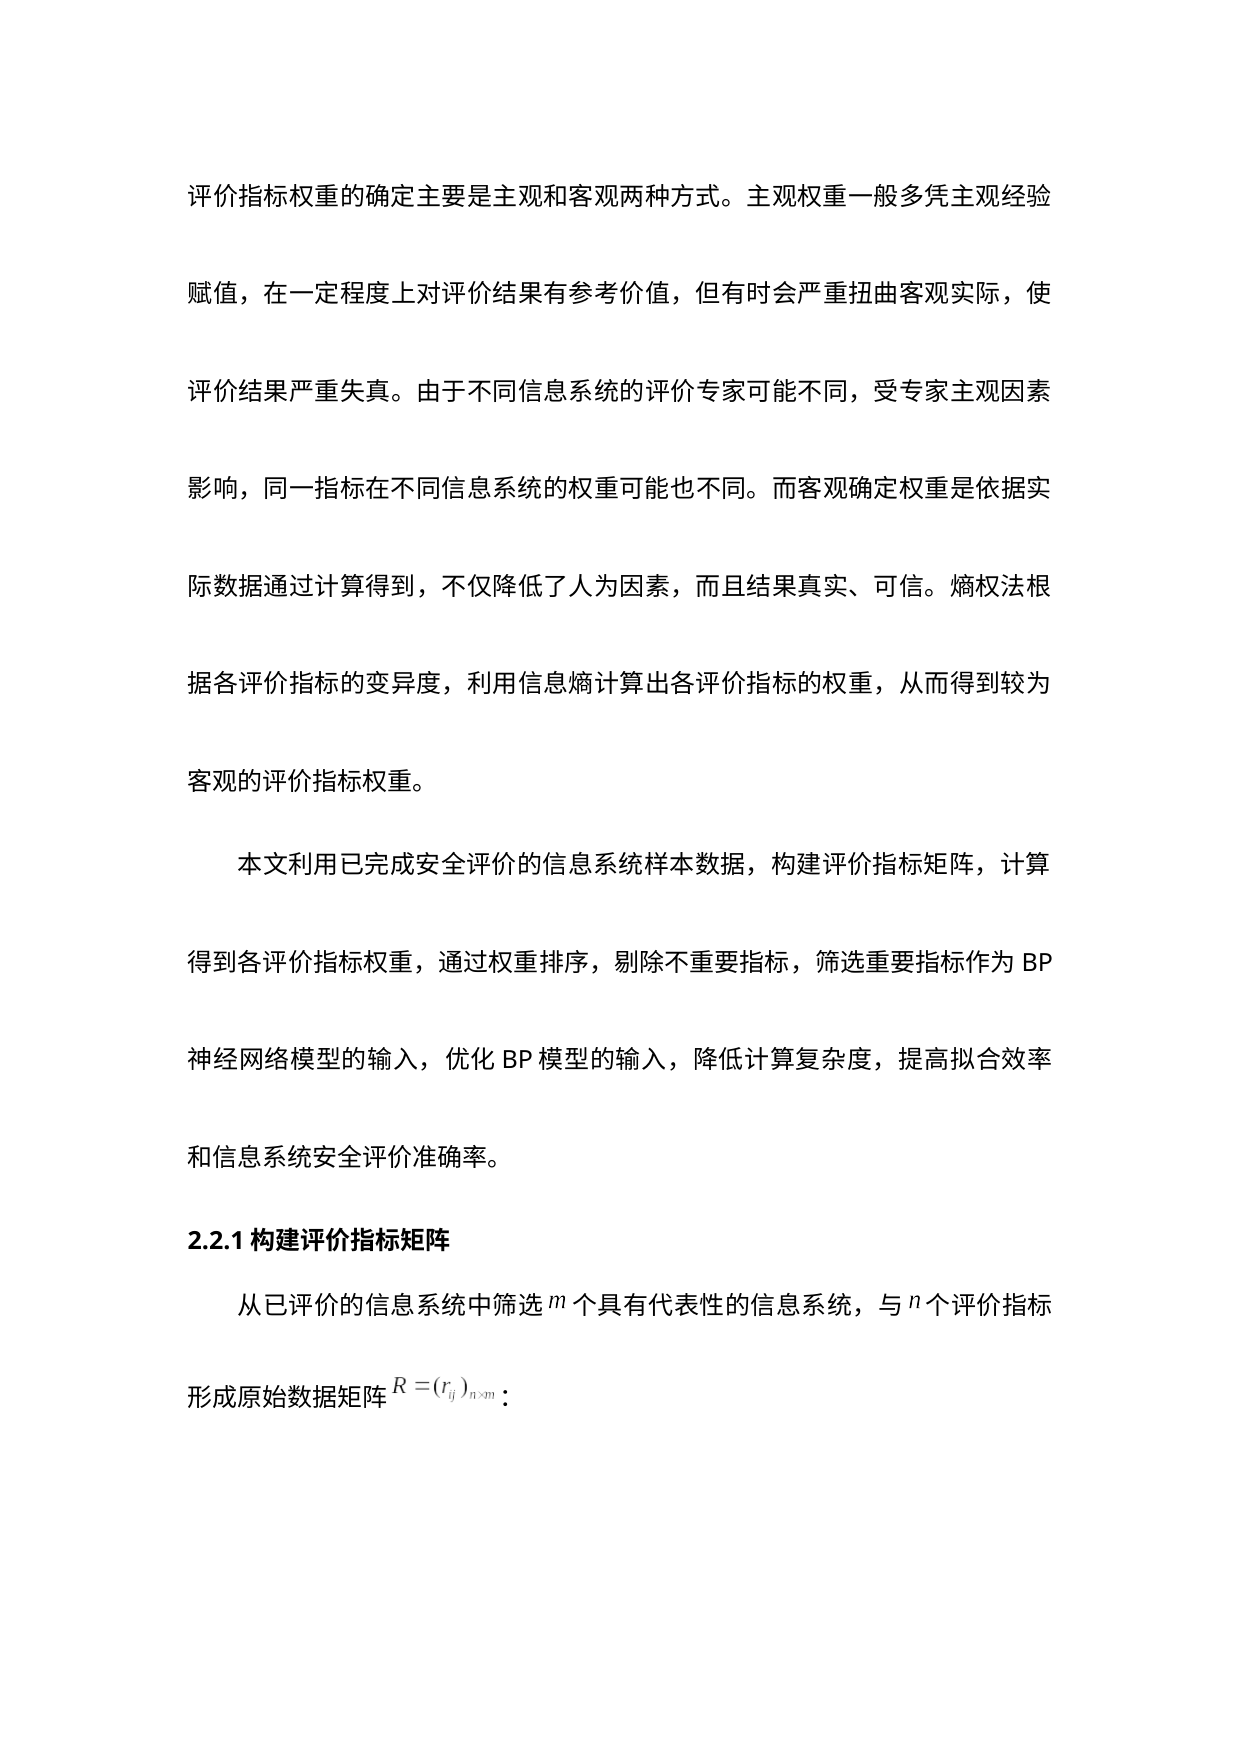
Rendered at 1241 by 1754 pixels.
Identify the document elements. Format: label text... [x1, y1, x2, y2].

text 评价指标权重的确定主要是主观和客观两种方式。主观权重一般多凭主观经验赋值，在一定程度上对评价结果有参考价值，但有时会严重扭曲客观实际，使评价结果严重失真。由于不同信息系统的评价专家可能不同，受专家主观因素影响，同一指标在不同信息系统的权重可能也不同。而客观确定权重是依据实际数据通过计算得到，不仅降低了人为因素，而且结果真实、可信。熵权法根据各评价指标的变异度，利用信息熵计算出各评价指标的权重，从而得到较为客观的评价指标权重。 [187, 162, 1053, 812]
text 本文利用已完成安全评价的信息系统样本数据，构建评价指标矩阵，计算得到各评价指标权重，通过权重排序，剔除不重要指标，筛选重要指标作为BP神经网络模型的输入，优化BP模型的输入，降低计算复杂度，提高拟合效率和信息系统安全评价准确率。 [187, 830, 1053, 1188]
text 2.2.1构建评价指标矩阵 [187, 1206, 1053, 1271]
text 从已评价的信息系统中筛选个具有代表性的信息系统，与个评价指标形成原始数据矩阵： [187, 1271, 1053, 1433]
